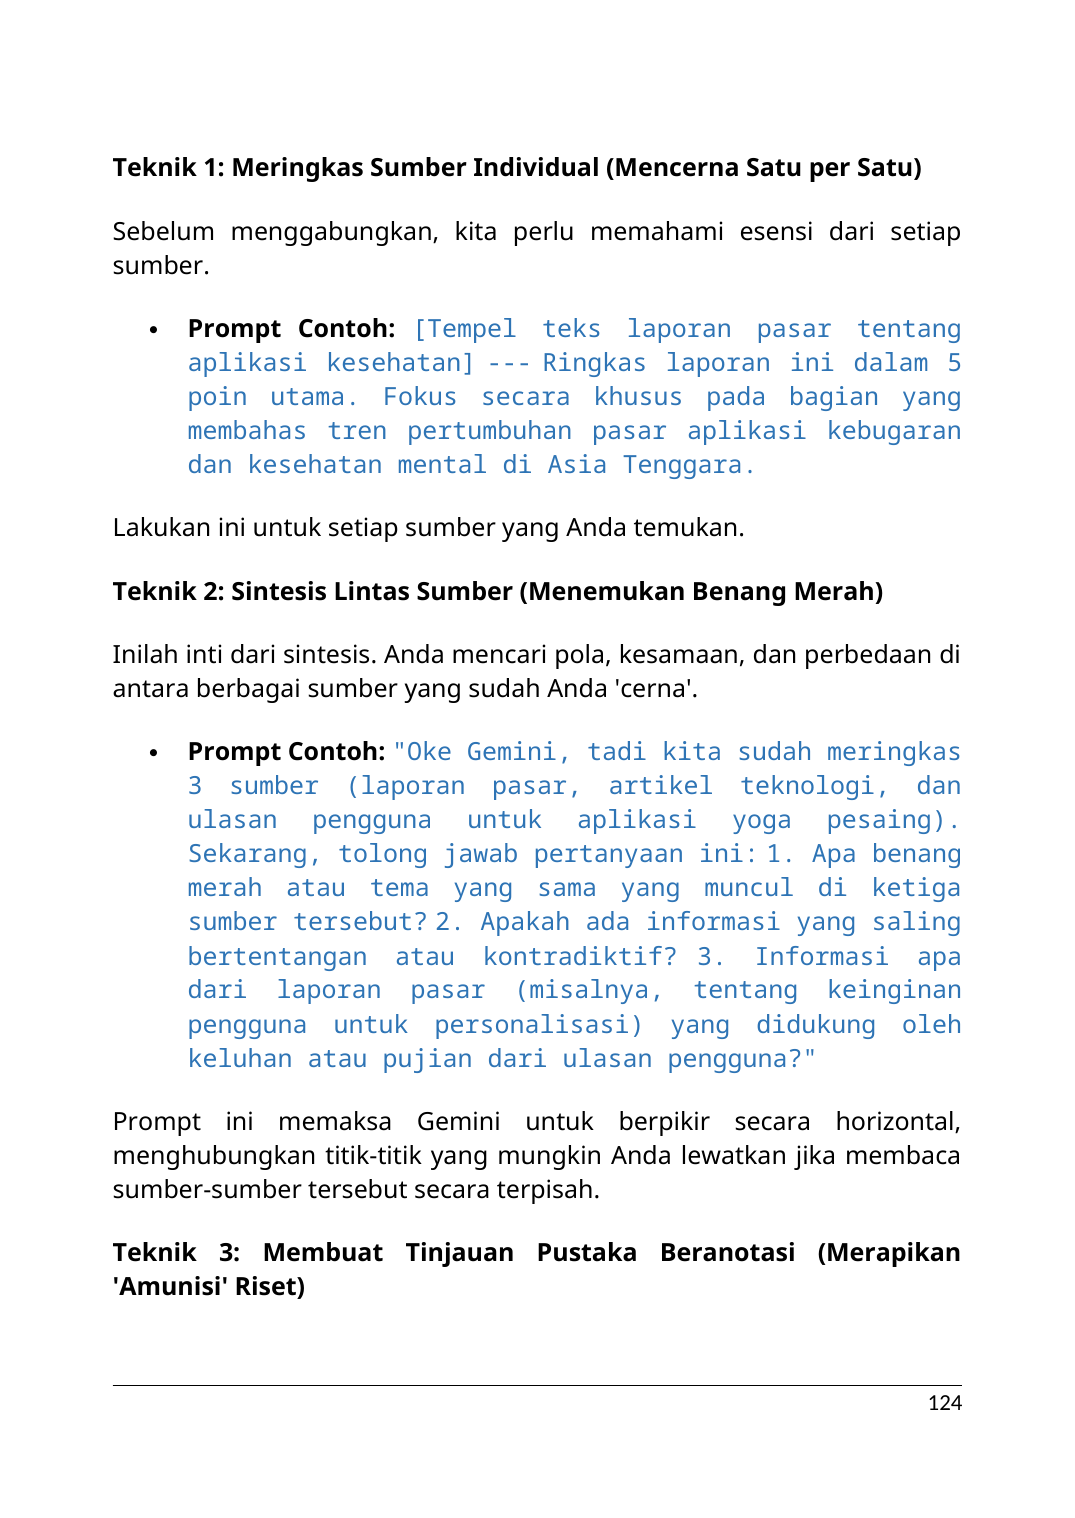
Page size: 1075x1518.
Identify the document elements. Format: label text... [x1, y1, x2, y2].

text Prompt ini memaksa Gemini untuk berpikir secara horizontal, menghubungkan titik-titik yang mungkin Anda lewatkan jika membaca sumber-sumber tersebut secara terpisah. [112, 1103, 962, 1206]
text Lakukan ini untuk setiap sumber yang Anda temukan. [112, 510, 962, 544]
list Prompt Contoh: "Oke Gemini, tadi kita sudah meringkas 3 sumber (laporan pasar, artikel teknologi, dan ulasan pengguna untuk aplikasi yoga pesaing). Sekarang, tolong jawab pertanyaan ini: 1. Apa benang merah atau tema yang sama yang muncul di ketiga sumber tersebut? 2. Apakah ada informasi yang saling bertentangan atau kontradiktif? 3. Informasi apa dari laporan pasar (misalnya, tentang keinginan pengguna untuk personalisasi) yang didukung oleh keluhan atau pujian dari ulasan pengguna?" [150, 734, 962, 1074]
text Teknik 2: Sintesis Lintas Sumber (Menemukan Benang Merah) [112, 573, 962, 607]
text Sebelum menggabungkan, kita perlu memahami esensi dari setiap sumber. [112, 213, 962, 281]
text Teknik 3: Membuat Tinjauan Pustaka Beranotasi (Merapikan 'Amunisi' Riset) [112, 1235, 962, 1303]
list Prompt Contoh: [Tempel teks laporan pasar tentang aplikasi kesehatan] --- Ringkas laporan ini dalam 5 poin utama. Fokus secara khusus pada bagian yang membahas tren pertumbuhan pasar aplikasi kebugaran dan kesehatan mental di Asia Tenggara. [150, 311, 962, 481]
text Teknik 1: Meringkas Sumber Individual (Mencerna Satu per Satu) [112, 150, 962, 184]
text Inilah inti dari sintesis. Anda mencari pola, kesamaan, dan perbedaan di antara berbagai sumber yang sudah Anda 'cerna'. [112, 636, 962, 704]
